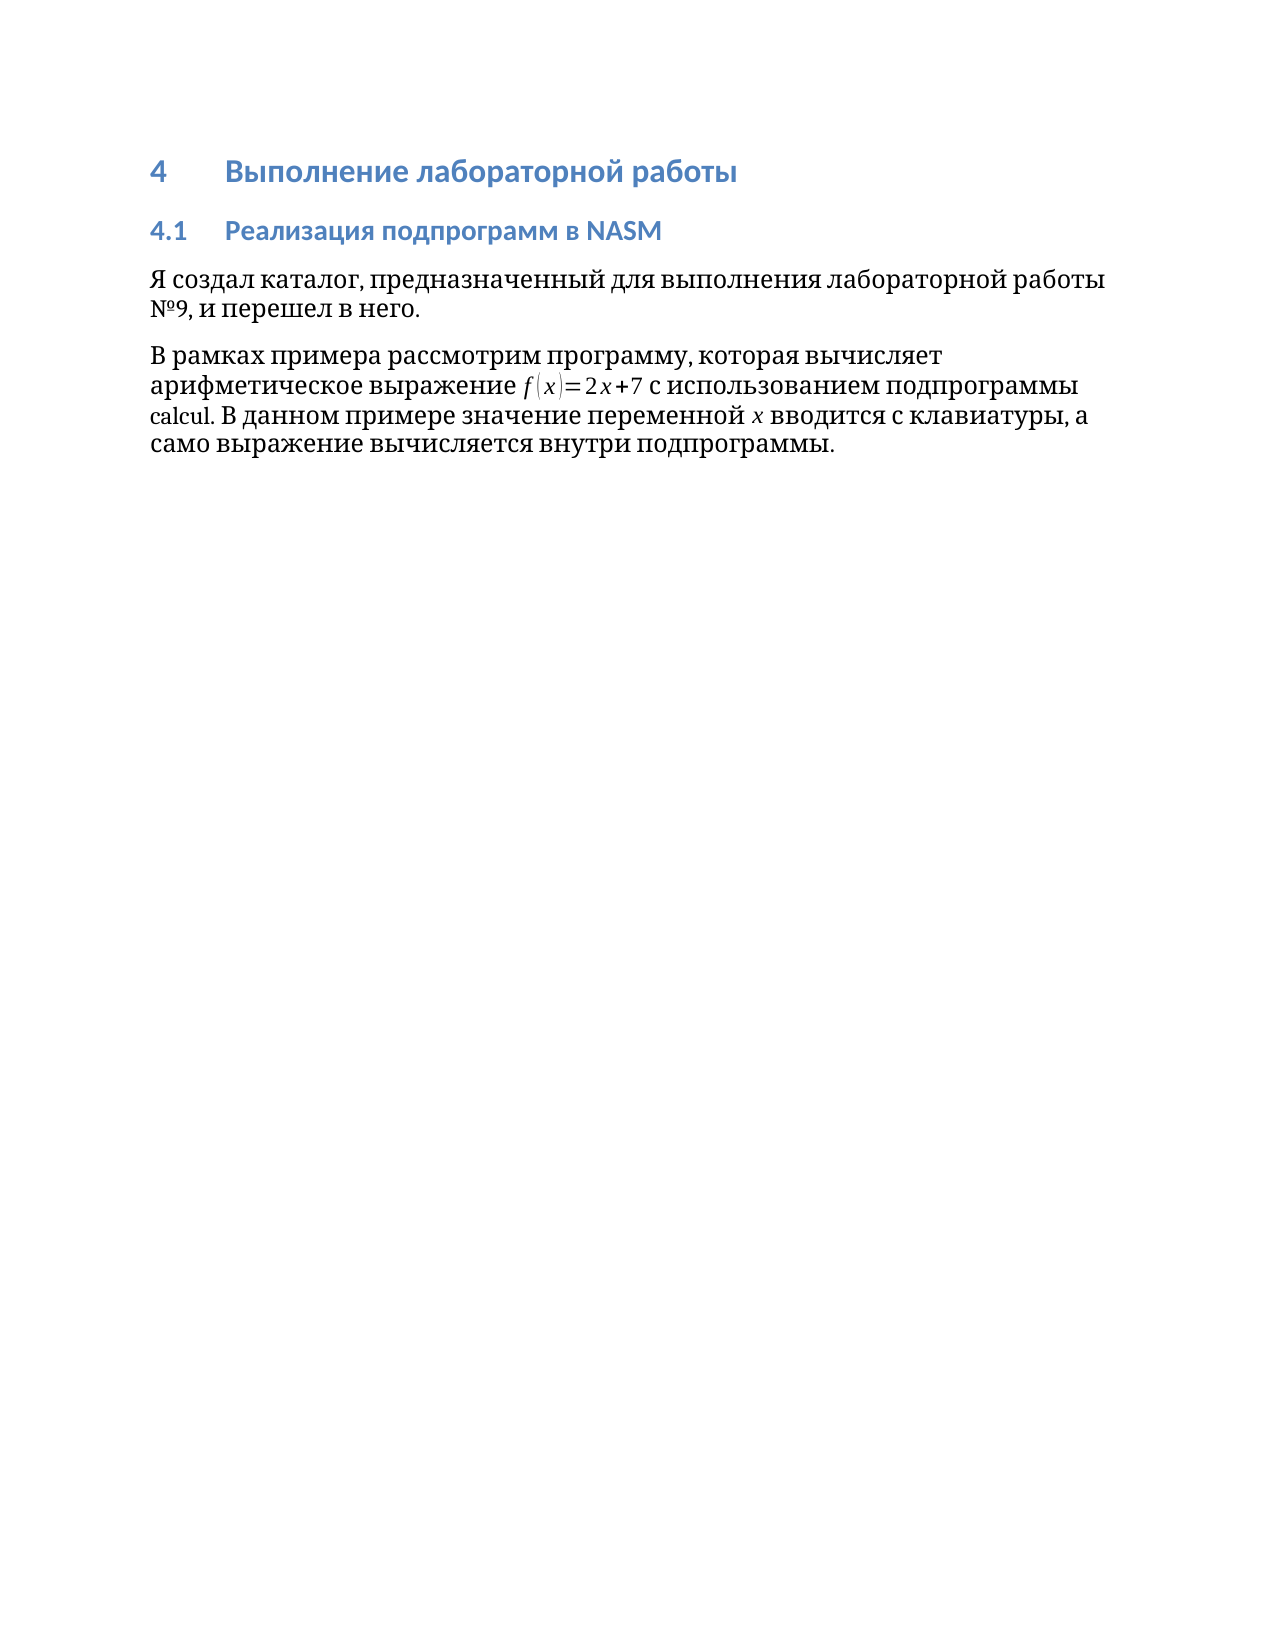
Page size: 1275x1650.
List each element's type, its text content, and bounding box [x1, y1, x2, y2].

subtitle 4 Выполнение лабораторной работы [150, 150, 1125, 191]
subtitle 4.1 Реализация подпрограмм в NASM [150, 212, 1125, 247]
text Я создал каталог, предназначенный для выполнения лабораторной работы №9, и перешел в него. [150, 266, 1125, 323]
text В рамках примера рассмотрим программу, которая вычисляет арифметическое выражение с использованием подпрограммы calcul. В данном примере значение переменной вводится с клавиатуры, а само выражение вычисляется внутри подпрограммы. [150, 342, 1125, 459]
